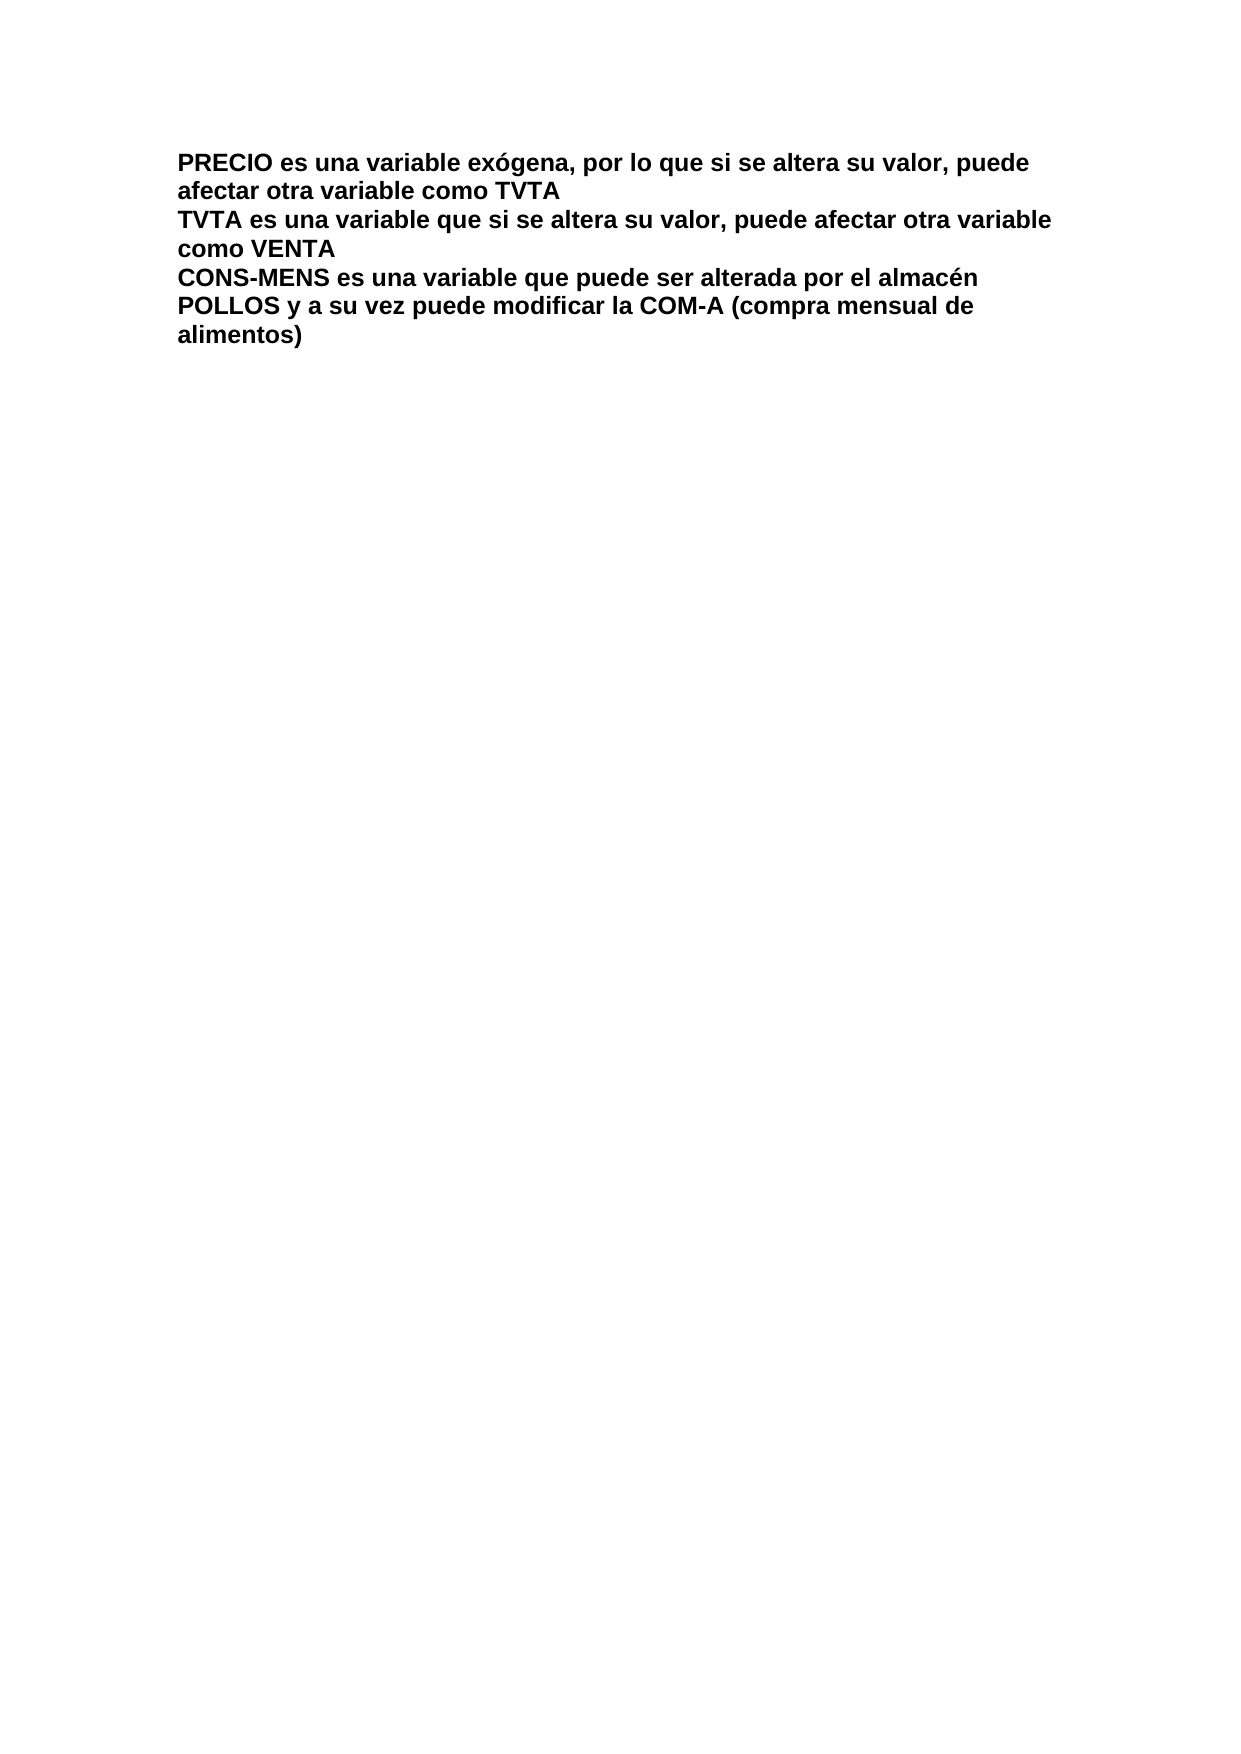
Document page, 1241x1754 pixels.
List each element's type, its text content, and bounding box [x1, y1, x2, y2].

text CONS-MENS es una variable que puede ser alterada por el almacén POLLOS y a su vez puede modificar la COM-A (compra mensual de alimentos) [177, 263, 1063, 349]
text PRECIO es una variable exógena, por lo que si se altera su valor, puede afectar otra variable como TVTA [177, 148, 1063, 205]
text TVTA es una variable que si se altera su valor, puede afectar otra variable como VENTA [177, 205, 1063, 263]
